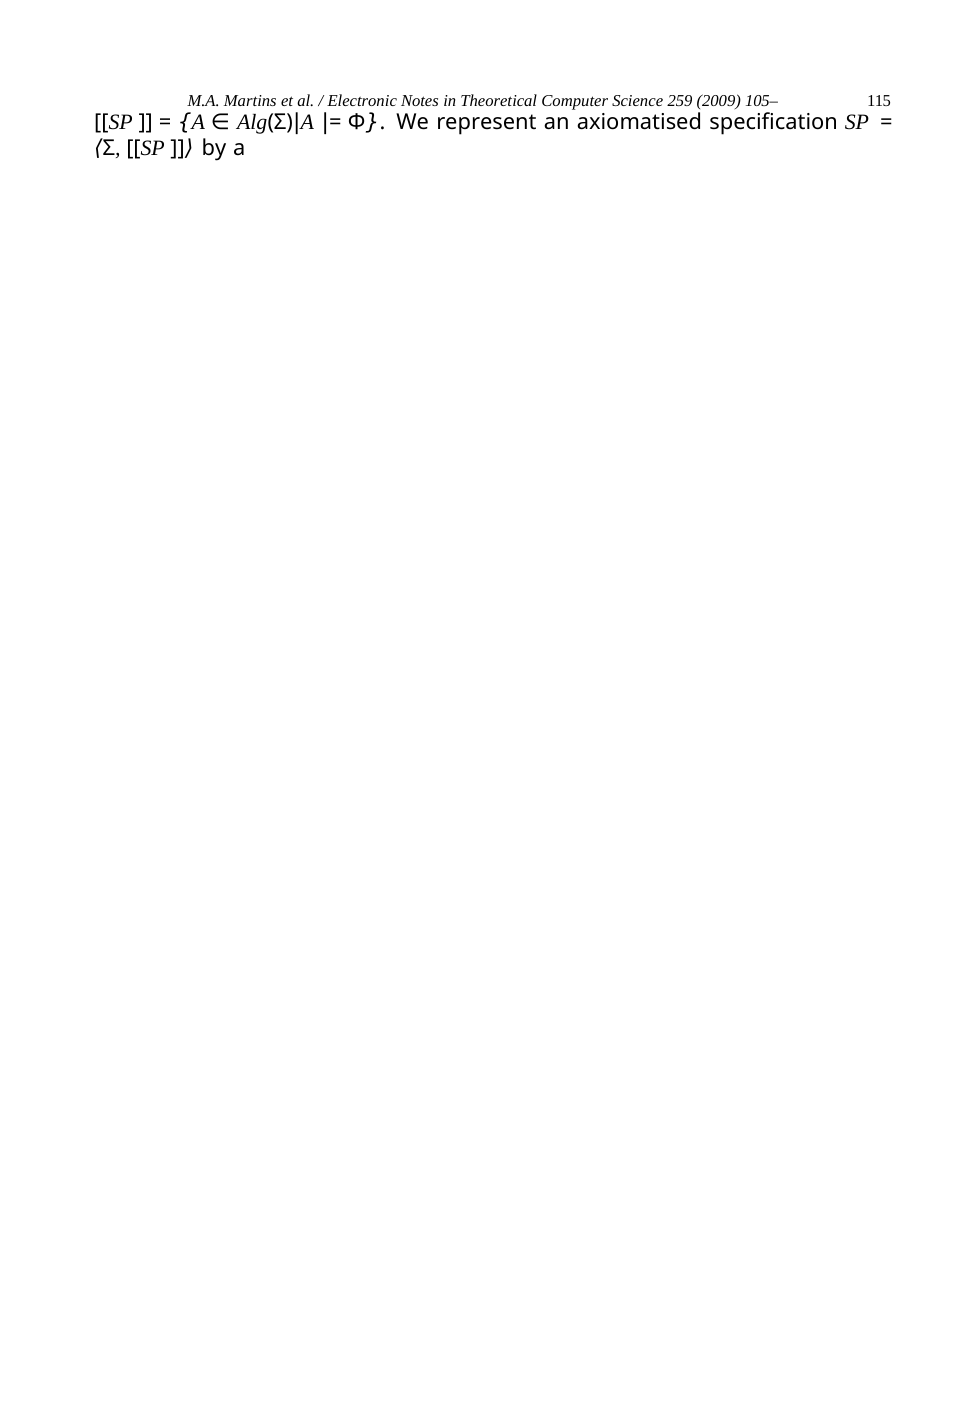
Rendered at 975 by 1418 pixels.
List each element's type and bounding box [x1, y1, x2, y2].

text [94, 108, 893, 162]
